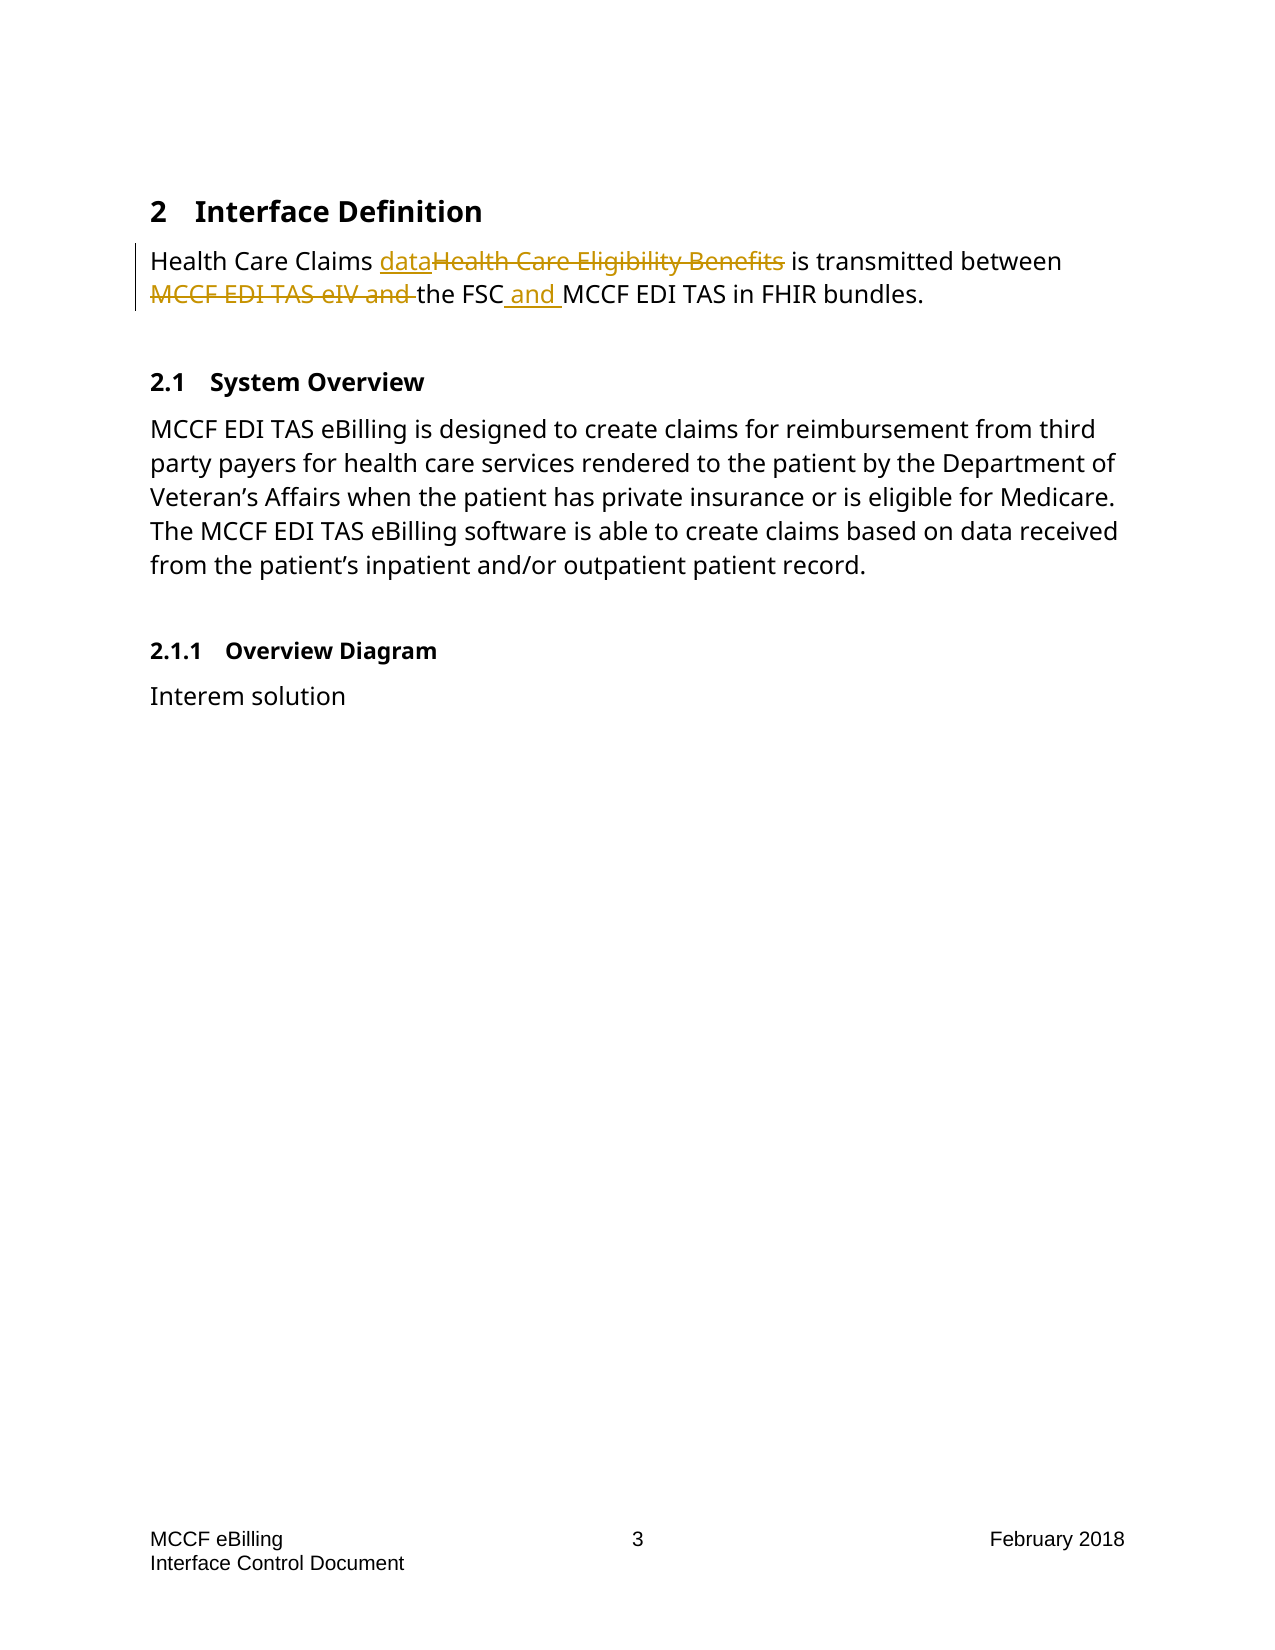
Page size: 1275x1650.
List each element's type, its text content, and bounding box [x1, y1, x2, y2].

subtitle Overview Diagram [150, 635, 1125, 666]
subtitle Interface Definition [150, 191, 1125, 231]
text Health Care Claims is transmitted between the FSCMCCF EDI TAS in FHIR bundles. [150, 243, 1125, 311]
text Interem solution [150, 679, 1125, 713]
text MCCF EDI TAS eBilling is designed to create claims for reimbursement from third party payers for health care services rendered to the patient by the Department of Veteran’s Affairs when the patient has private insurance or is eligible for Medicare. The MCCF EDI TAS eBilling software is able to create claims based on data received from the patient’s inpatient and/or outpatient patient record. [150, 411, 1125, 582]
subtitle System Overview [150, 365, 1125, 399]
